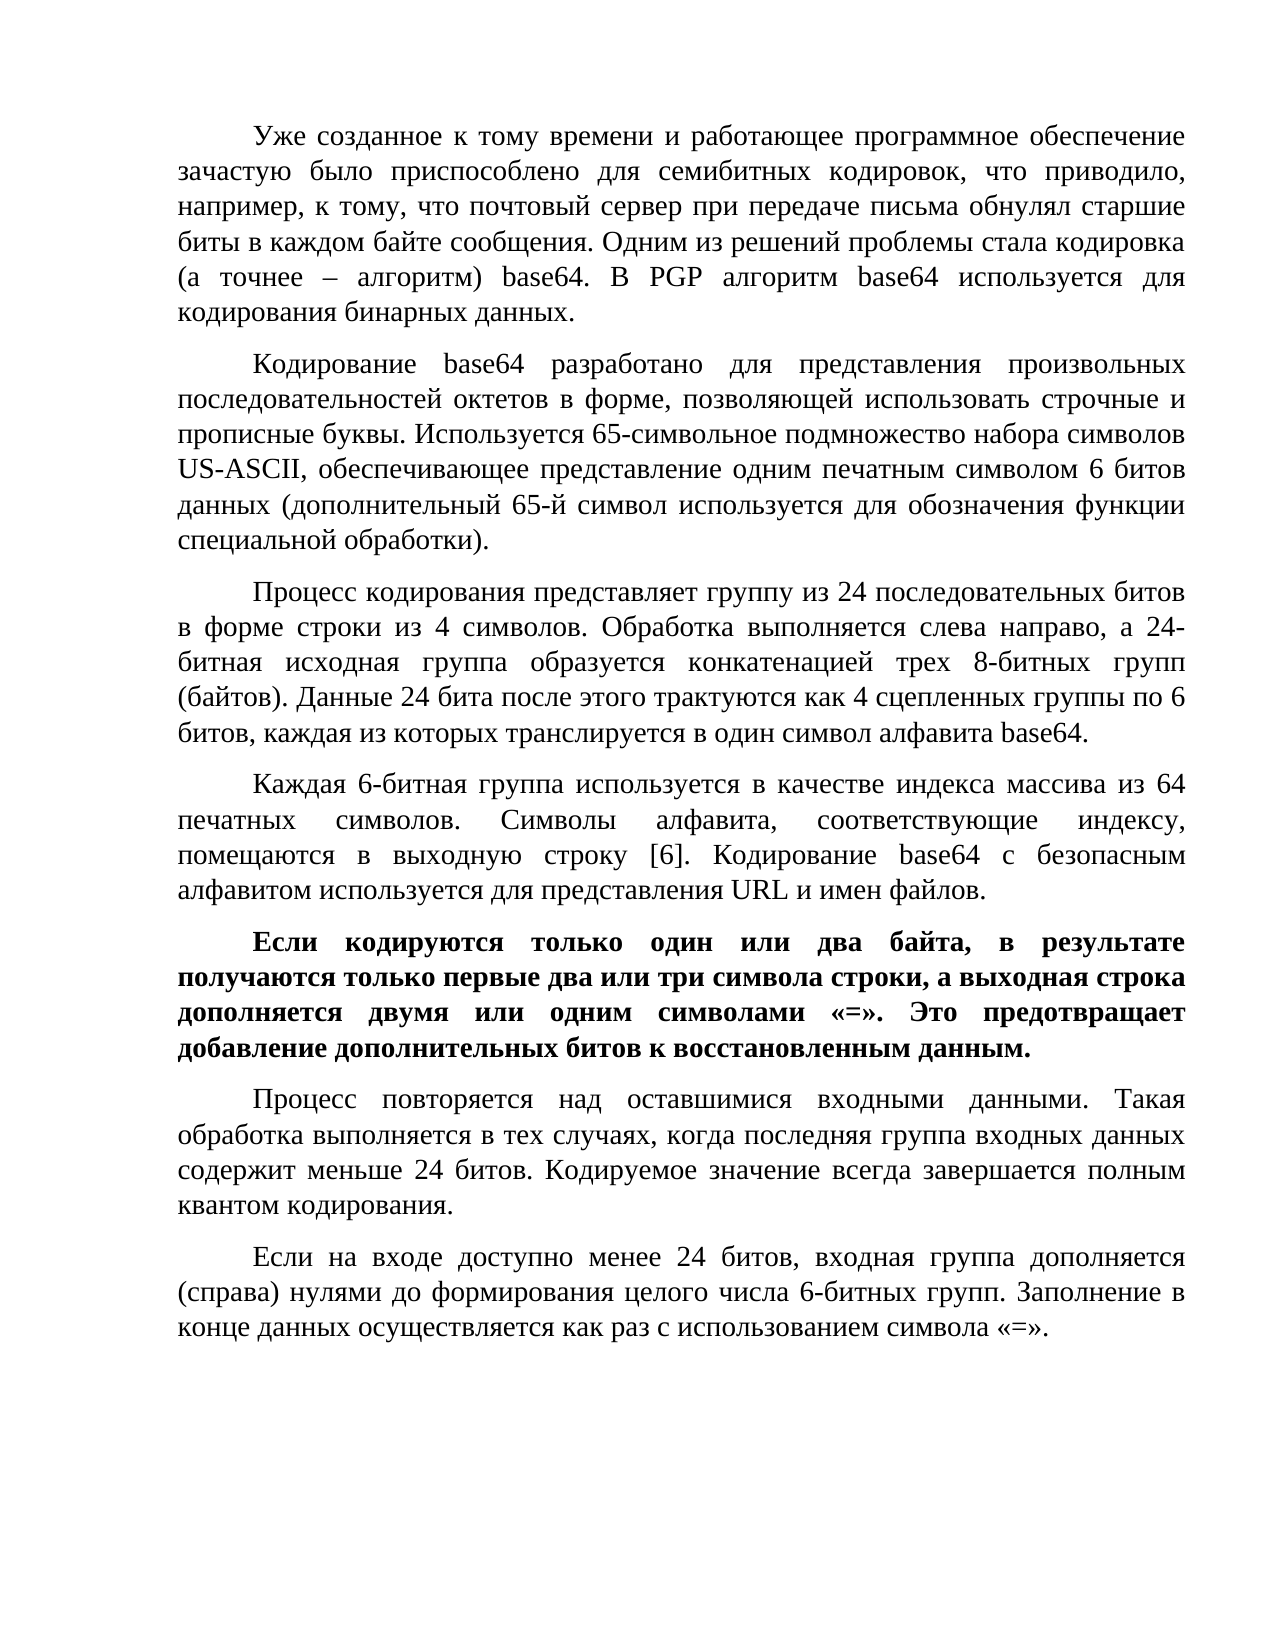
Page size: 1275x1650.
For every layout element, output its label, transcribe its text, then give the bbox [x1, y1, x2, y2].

text Процесс кодирования представляет группу из 24 последовательных битов в форме строки из 4 символов. Обработка выполняется слева направо, а 24-битная исходная группа образуется конкатенацией трех 8-битных групп (байтов). Данные 24 бита после этого трактуются как 4 сцепленных группы по 6 битов, каждая из которых транслируется в один символ алфавита base64. [177, 574, 1186, 748]
text Уже созданное к тому времени и работающее программное обеспечение зачастую было приспособлено для семибитных кодировок, что приводило, например, к тому, что почтовый сервер при передаче письма обнулял старшие биты в каждом байте сообщения. Одним из решений проблемы стала кодировка (а точнее – алгоритм) base64. В PGP алгоритм base64 используется для кодирования бинарных данных. [177, 118, 1186, 328]
text Если на входе доступно менее 24 битов, входная группа дополняется (справа) нулями до формирования целого числа 6-битных групп. Заполнение в конце данных осуществляется как раз с использованием символа «=». [177, 1239, 1186, 1343]
text Каждая 6-битная группа используется в качестве индекса массива из 64 печатных символов. Символы алфавита, соответствующие индексу, помещаются в выходную строку [6]. Кодирование base64 с безопасным алфавитом используется для представления URL и имен файлов. [177, 767, 1186, 906]
text Кодирование base64 разработано для представления произвольных последовательностей октетов в форме, позволяющей использовать строчные и прописные буквы. Используется 65-символьное подмножество набора символов US-ASCII, обеспечивающее представление одним печатным символом 6 битов данных (дополнительный 65-й символ используется для обозначения функции специальной обработки). [177, 346, 1186, 556]
text Процесс повторяется над оставшимися входными данными. Такая обработка выполняется в тех случаях, когда последняя группа входных данных содержит меньше 24 битов. Кодируемое значение всегда завершается полным квантом кодирования. [177, 1082, 1186, 1221]
text Если кодируются только один или два байта, в результате получаются только первые два или три символа строки, а выходная строка дополняется двумя или одним символами «=». Это предотвращает добавление дополнительных битов к восстановленным данным. [177, 924, 1186, 1063]
